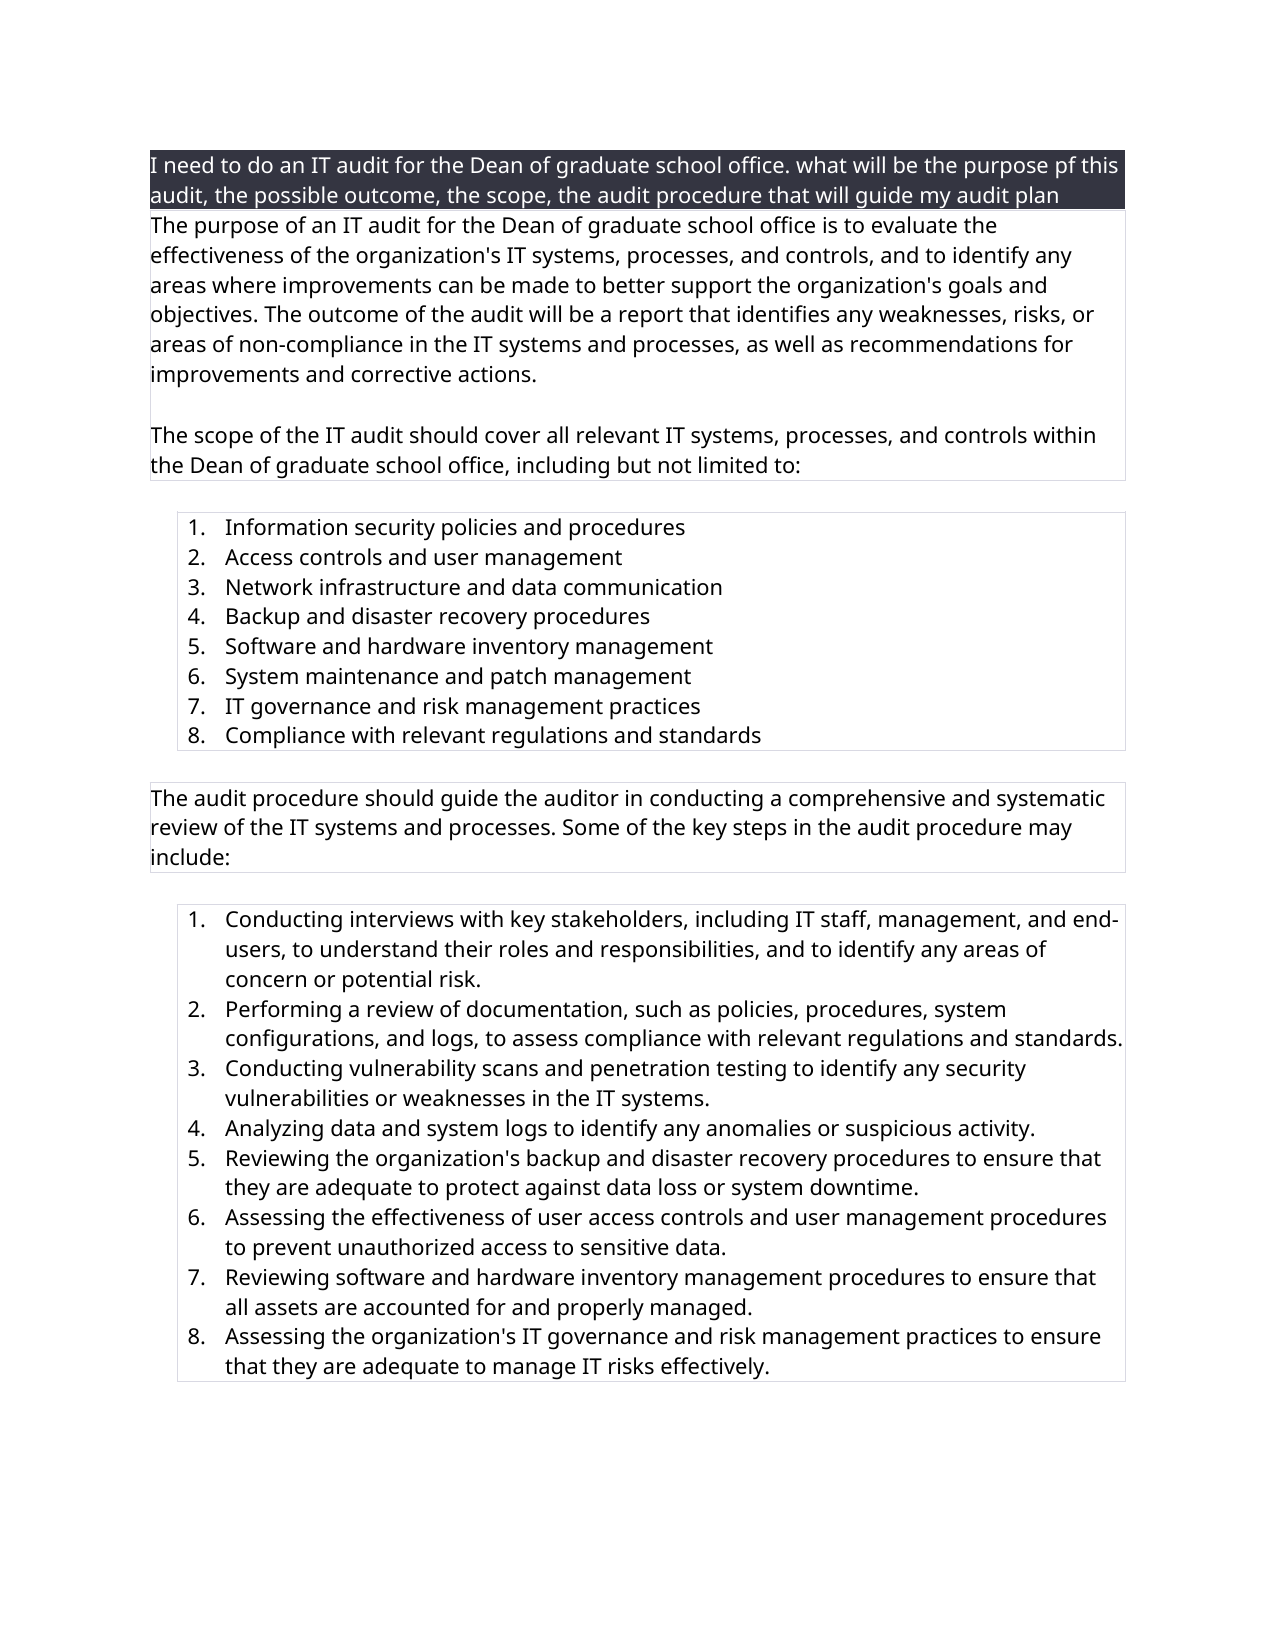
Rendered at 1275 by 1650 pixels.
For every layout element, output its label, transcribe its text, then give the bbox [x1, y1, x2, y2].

list Software and hardware inventory management [178, 631, 1125, 660]
list Conducting vulnerability scans and penetration testing to identify any security vulnerabilities or weaknesses in the IT systems. [178, 1053, 1125, 1112]
list Reviewing software and hardware inventory management procedures to ensure that all assets are accounted for and properly managed. [178, 1261, 1125, 1321]
list Assessing the effectiveness of user access controls and user management procedures to prevent unauthorized access to sensitive data. [178, 1202, 1125, 1261]
list Assessing the organization's IT governance and risk management practices to ensure that they are adequate to manage IT risks effectively. [178, 1321, 1125, 1381]
list Backup and disaster recovery procedures [178, 601, 1125, 631]
list Information security policies and procedures [178, 513, 1125, 541]
list Reviewing the organization's backup and disaster recovery procedures to ensure that they are adequate to protect against data loss or system downtime. [178, 1142, 1125, 1202]
list Access controls and user management [178, 541, 1125, 571]
list Compliance with relevant regulations and standards [178, 720, 1125, 750]
list IT governance and risk management practices [178, 690, 1125, 720]
text I need to do an IT audit for the Dean of graduate school office. what will be the purpose pf this audit, the possible outcome, the scope, the audit procedure that will guide my audit plan [150, 150, 1125, 209]
list Performing a review of documentation, such as policies, procedures, system configurations, and logs, to assess compliance with relevant regulations and standards. [178, 993, 1125, 1053]
text The scope of the IT audit should cover all relevant IT systems, processes, and controls within the Dean of graduate school office, including but not limited to: [151, 419, 1125, 480]
list Conducting interviews with key stakeholders, including IT staff, management, and end-users, to understand their roles and responsibilities, and to identify any areas of concern or potential risk. [178, 905, 1125, 993]
text The purpose of an IT audit for the Dean of graduate school office is to evaluate the effectiveness of the organization's IT systems, processes, and controls, and to identify any areas where improvements can be made to better support the organization's goals and objectives. The outcome of the audit will be a report that identifies any weaknesses, risks, or areas of non-compliance in the IT systems and processes, as well as recommendations for improvements and corrective actions. [151, 211, 1125, 389]
list Analyzing data and system logs to identify any anomalies or suspicious activity. [178, 1112, 1125, 1142]
list System maintenance and patch management [178, 660, 1125, 690]
text The audit procedure should guide the auditor in conducting a comprehensive and systematic review of the IT systems and processes. Some of the key steps in the audit procedure may include: [151, 783, 1125, 872]
list Network infrastructure and data communication [178, 571, 1125, 601]
